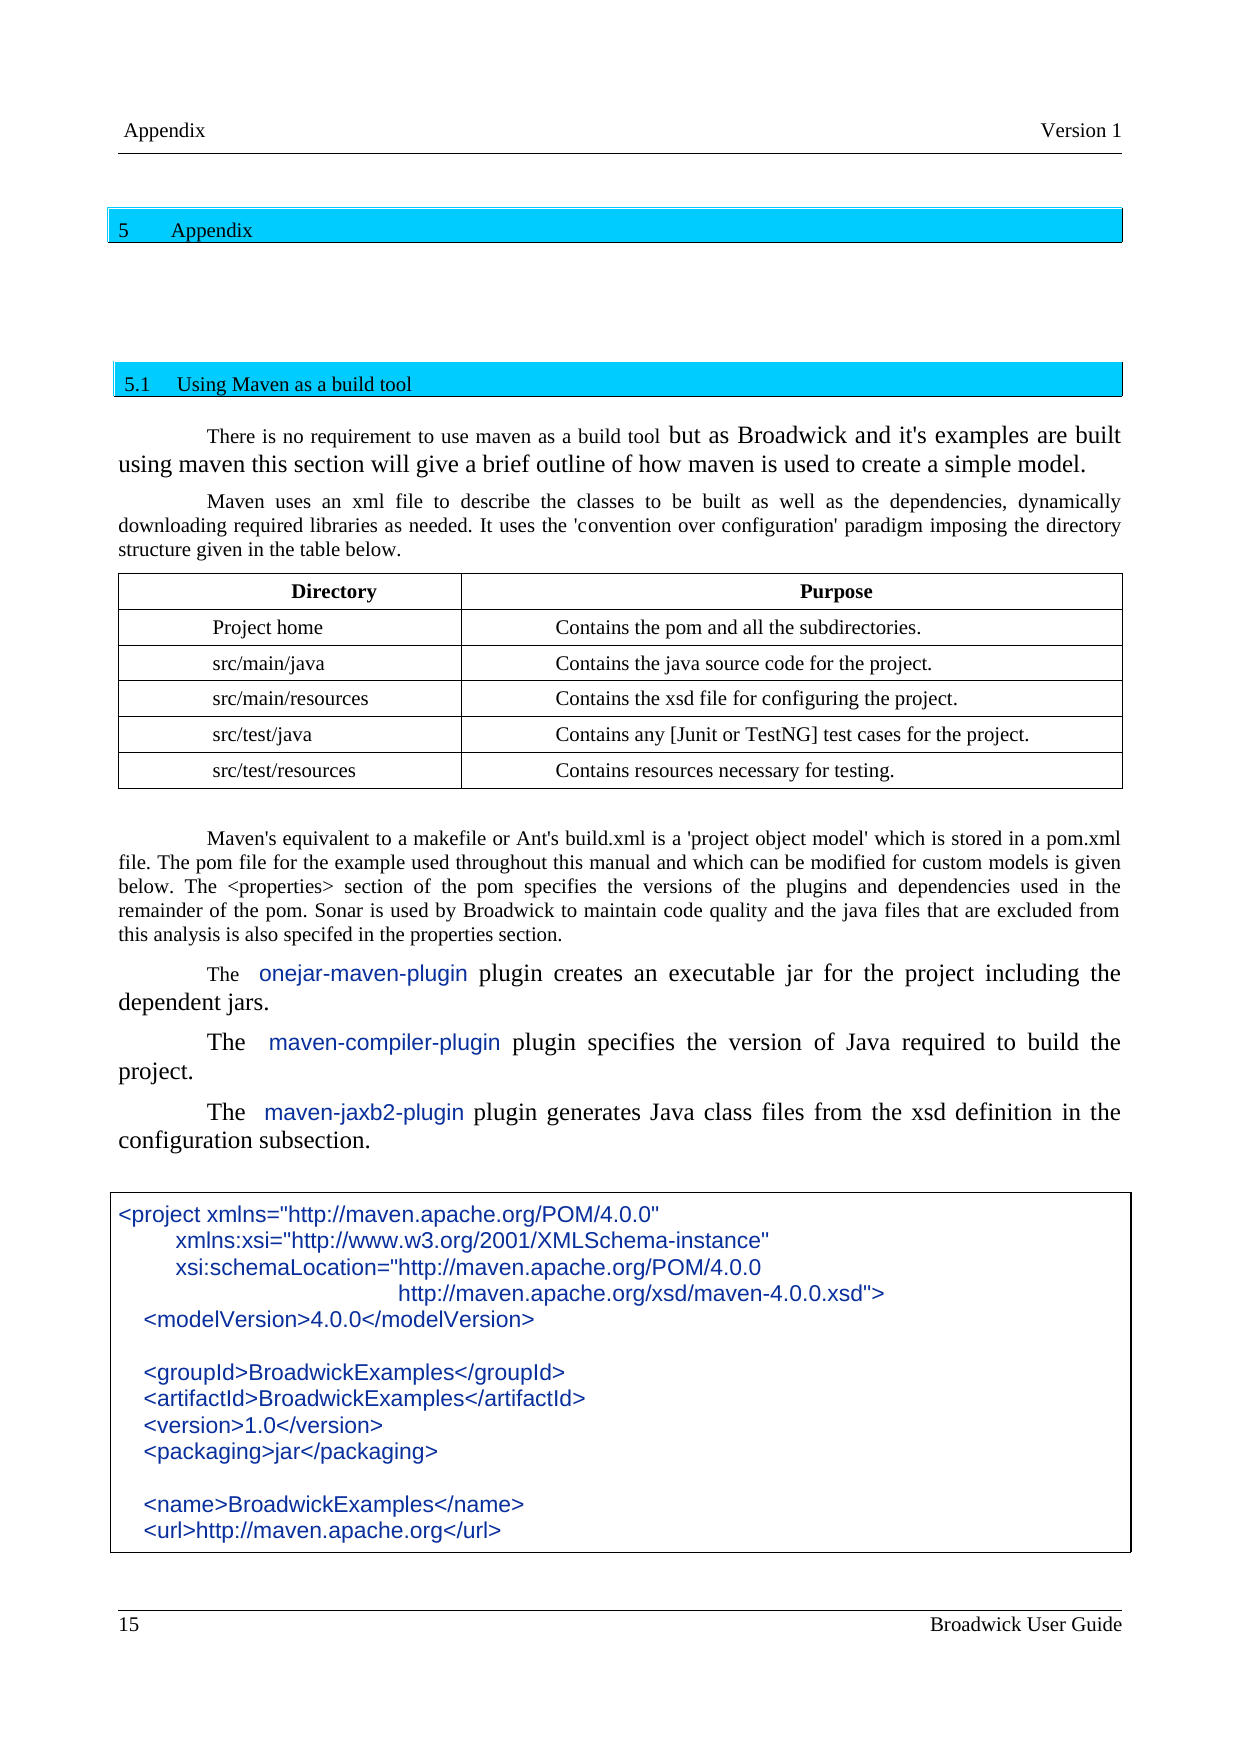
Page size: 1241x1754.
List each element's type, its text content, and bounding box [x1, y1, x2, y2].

text <modelVersion>4.0.0</modelVersion> [118, 1306, 1122, 1332]
text <groupId>BroadwickExamples</groupId> [118, 1359, 1122, 1385]
table_header Directory [119, 574, 461, 609]
table_cell Contains the java source code for the project. [462, 646, 1122, 680]
text Maven's equivalent to a makefile or Ant's build.xml is a 'project object model' which is stored in a pom.xml file. The pom file for the example used throughout this manual and which can be modified for custom models is given below. The <properties> section of the pom specifies the versions of the plugins and dependencies used in the remainder of the pom. Sonar is used by Broadwick to maintain code quality and the java files that are excluded from this analysis is also specifed in the properties section. [118, 826, 1122, 946]
text xsi:schemaLocation="http://maven.apache.org/POM/4.0.0 [118, 1253, 1122, 1280]
table_cell Contains resources necessary for testing. [462, 753, 1122, 788]
text Maven uses an xml file to describe the classes to be built as well as the dependencies, dynamically downloading required libraries as needed. It uses the 'convention over configuration' paradigm imposing the directory structure given in the table below. [118, 489, 1122, 561]
table_cell src/main/resources [119, 681, 461, 716]
text xmlns:xsi="http://www.w3.org/2001/XMLSchema-instance" [118, 1227, 1122, 1253]
text The onejar-maven-plugin plugin creates an executable jar for the project including the dependent jars. [118, 958, 1122, 1016]
table_cell src/test/resources [119, 753, 461, 788]
table_cell Contains the pom and all the subdirectories. [462, 610, 1122, 645]
table_cell src/test/java [119, 717, 461, 752]
text <version>1.0</version> [118, 1412, 1122, 1438]
table_cell Contains the xsd file for configuring the project. [462, 681, 1122, 716]
text <name>BroadwickExamples</name> [118, 1491, 1122, 1508]
text The maven-jaxb2-plugin plugin generates Java class files from the xsd definition in the configuration subsection. [118, 1097, 1122, 1154]
text http://maven.apache.org/xsd/maven-4.0.0.xsd"> [118, 1280, 1122, 1306]
text <packaging>jar</packaging> [118, 1438, 1122, 1464]
text The maven-compiler-plugin plugin specifies the version of Java required to build the project. [118, 1027, 1122, 1085]
table_cell src/main/java [119, 646, 461, 680]
subtitle Appendix [109, 209, 1122, 242]
text <url>http://maven.apache.org</url> [111, 1508, 1130, 1552]
table_cell Contains any [Junit or TestNG] test cases for the project. [462, 717, 1122, 752]
table_header Purpose [462, 574, 1122, 609]
text <project xmlns="http://maven.apache.org/POM/4.0.0" [111, 1193, 1130, 1227]
text There is no requirement to use maven as a build tool but as Broadwick and it's examples are built using maven this section will give a brief outline of how maven is used to create a simple model. [118, 420, 1122, 477]
text <artifactId>BroadwickExamples</artifactId> [118, 1385, 1122, 1412]
table_cell Project home [119, 610, 461, 645]
subtitle Using Maven as a build tool [115, 362, 1122, 396]
